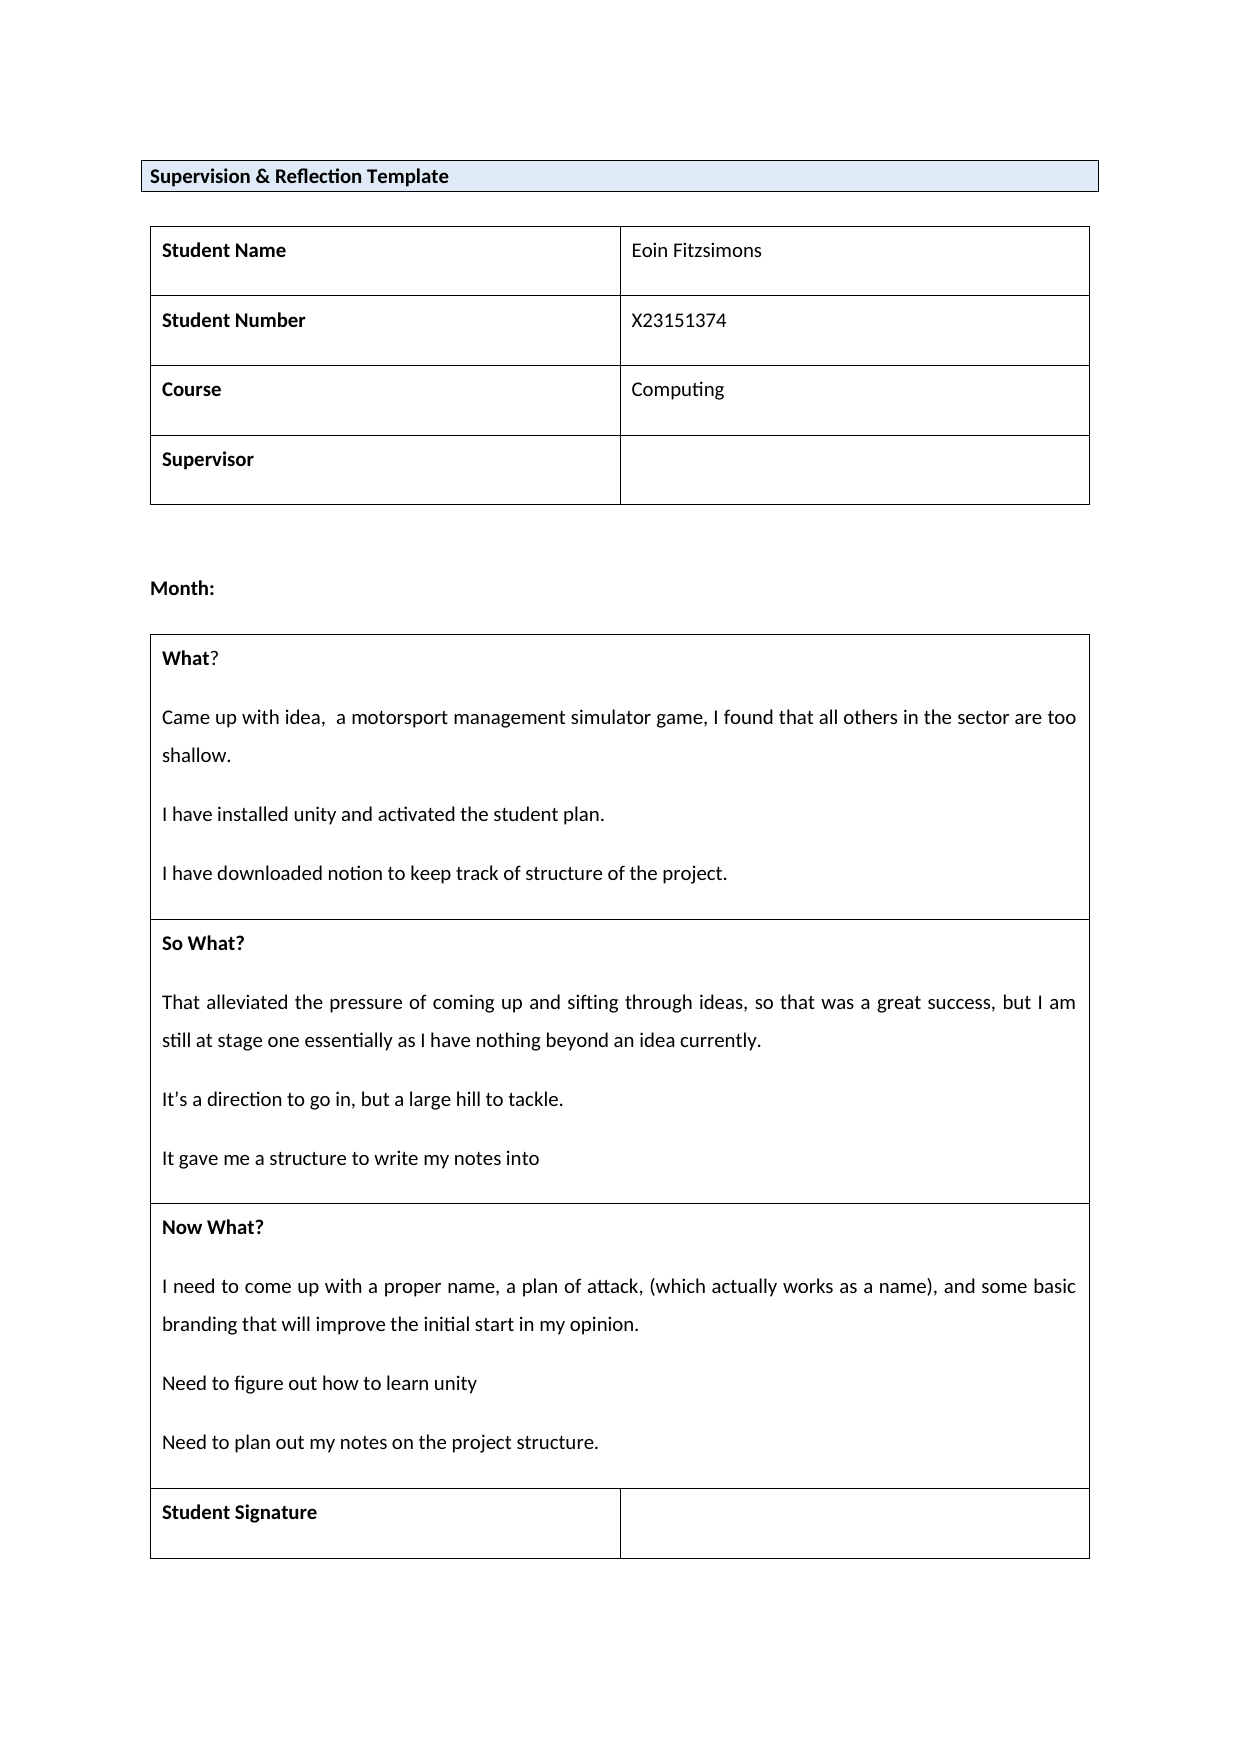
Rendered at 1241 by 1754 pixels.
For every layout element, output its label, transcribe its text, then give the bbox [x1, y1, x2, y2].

table_cell [621, 1489, 1089, 1557]
table_cell Now What? I need to come up with a proper name, a plan of attack, (which actually works as a name), and some basic branding that will improve the initial start in my opinion. Need to figure out how to learn unity Need to plan out my notes on the project structure. [151, 1204, 1089, 1488]
table_cell X23151374 [621, 296, 1089, 365]
table_header Student Name [151, 227, 620, 295]
table_header What? Came up with idea, a motorsport management simulator game, I found that all others in the sector are too shallow. I have installed unity and activated the student plan. I have downloaded notion to keep track of structure of the project. [151, 635, 1089, 918]
text Month: [150, 575, 1090, 600]
table_cell Computing [621, 366, 1089, 435]
table_cell Supervisor [151, 436, 620, 504]
table_cell So What? That alleviated the pressure of coming up and sifting through ideas, so that was a great success, but I am still at stage one essentially as I have nothing beyond an idea currently. It’s a direction to go in, but a large hill to tackle. It gave me a structure to write my notes into [151, 920, 1089, 1203]
table_cell Student Signature [151, 1489, 620, 1557]
table_cell Student Number [151, 296, 620, 365]
table_cell Course [151, 366, 620, 435]
table_cell [621, 436, 1089, 504]
text Supervision & Reflection Template [142, 161, 1098, 191]
table_header Eoin Fitzsimons [621, 227, 1089, 295]
